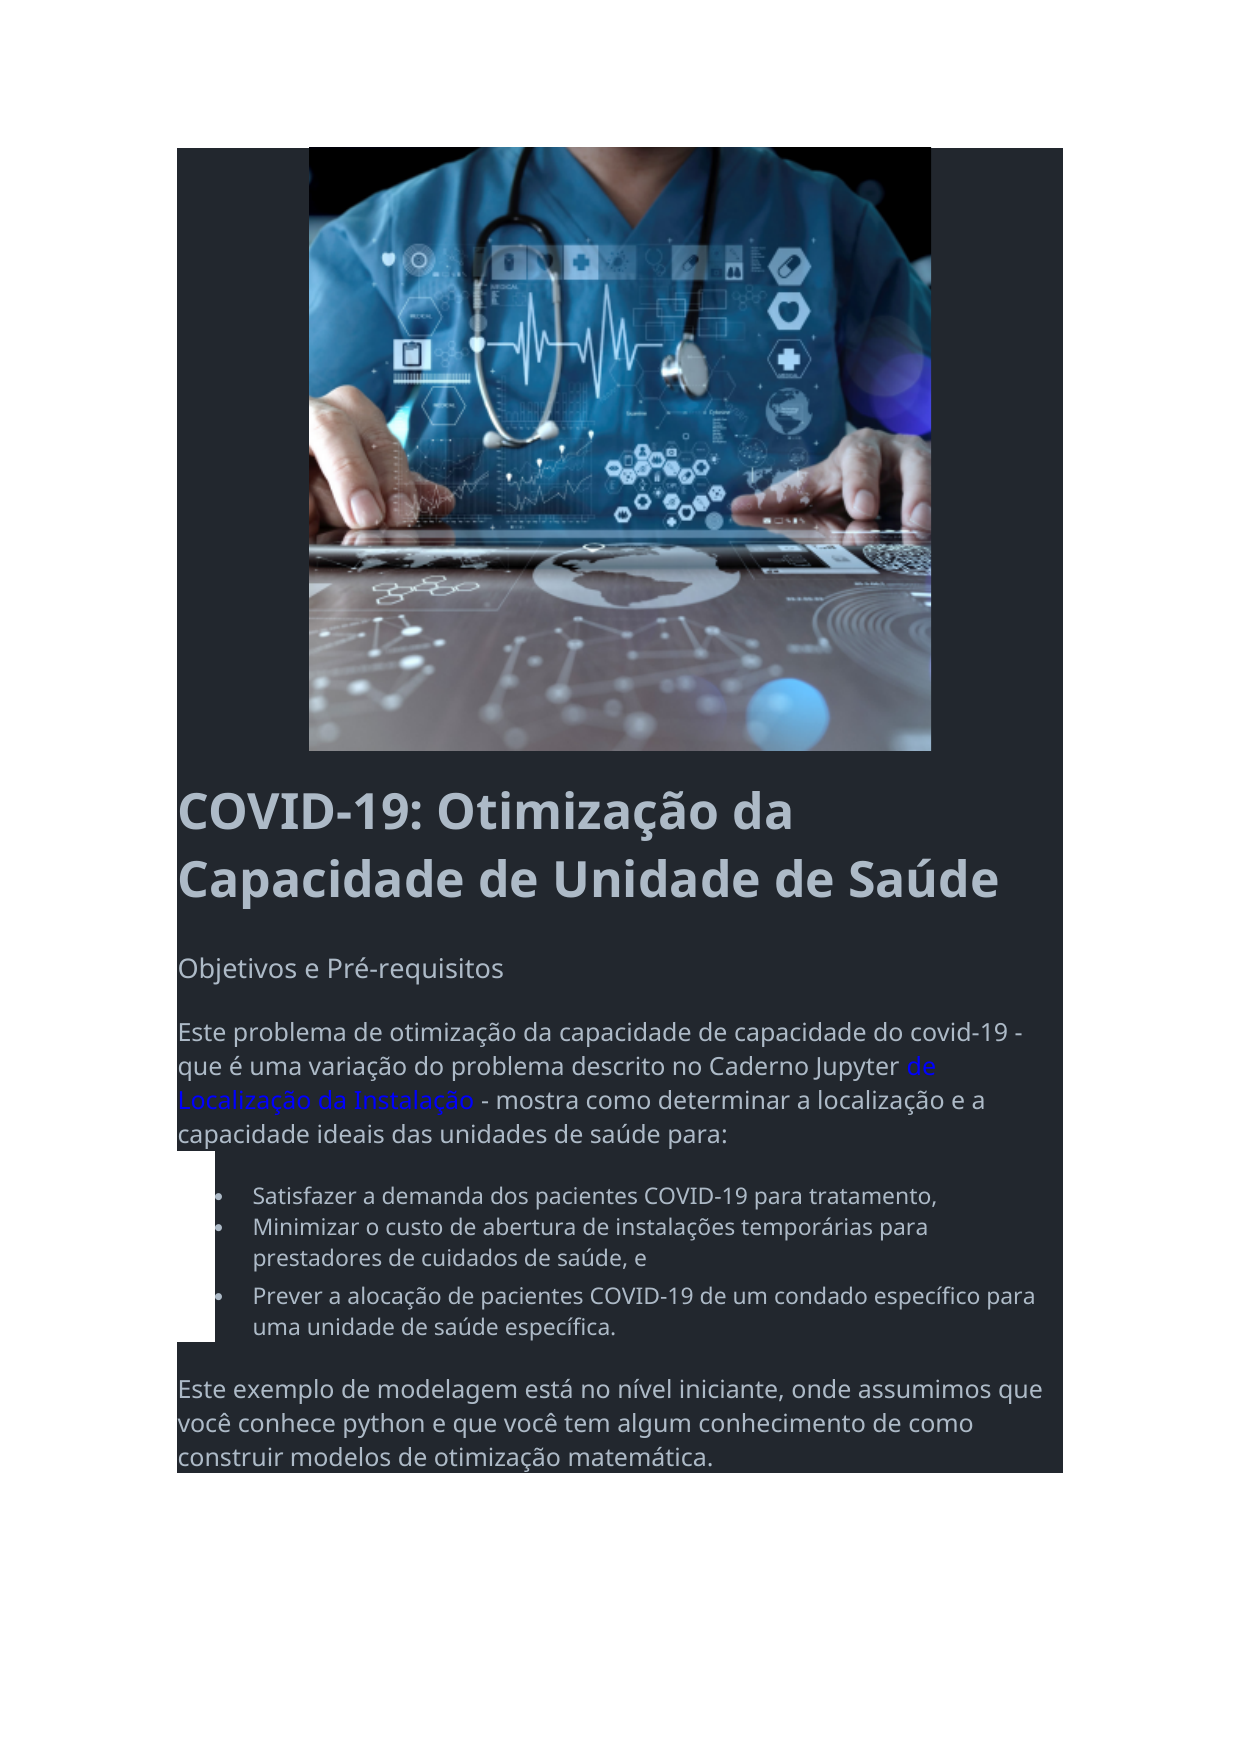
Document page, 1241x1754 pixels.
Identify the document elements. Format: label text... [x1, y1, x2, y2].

picture [309, 147, 932, 751]
text Este problema de otimização da capacidade de capacidade do covid-19 - que é uma variação do problema descrito no Caderno Jupyter de Localização da Instalação - mostra como determinar a localização e a capacidade ideais das unidades de saúde para: [177, 1014, 1063, 1151]
text Este exemplo de modelagem está no nível iniciante, onde assumimos que você conhece python e que você tem algum conhecimento de como construir modelos de otimização matemática. [177, 1371, 1063, 1473]
text COVID-19: Otimização da Capacidade de Unidade de Saúde [177, 776, 1063, 912]
list Satisfazer a demanda dos pacientes COVID-19 para tratamento, [215, 1180, 1063, 1211]
list Prever a alocação de pacientes COVID-19 de um condado específico para uma unidade de saúde específica. [215, 1280, 1063, 1342]
list Minimizar o custo de abertura de instalações temporárias para prestadores de cuidados de saúde, e [215, 1211, 1063, 1273]
subtitle Objetivos e Pré-requisitos [177, 949, 1063, 986]
